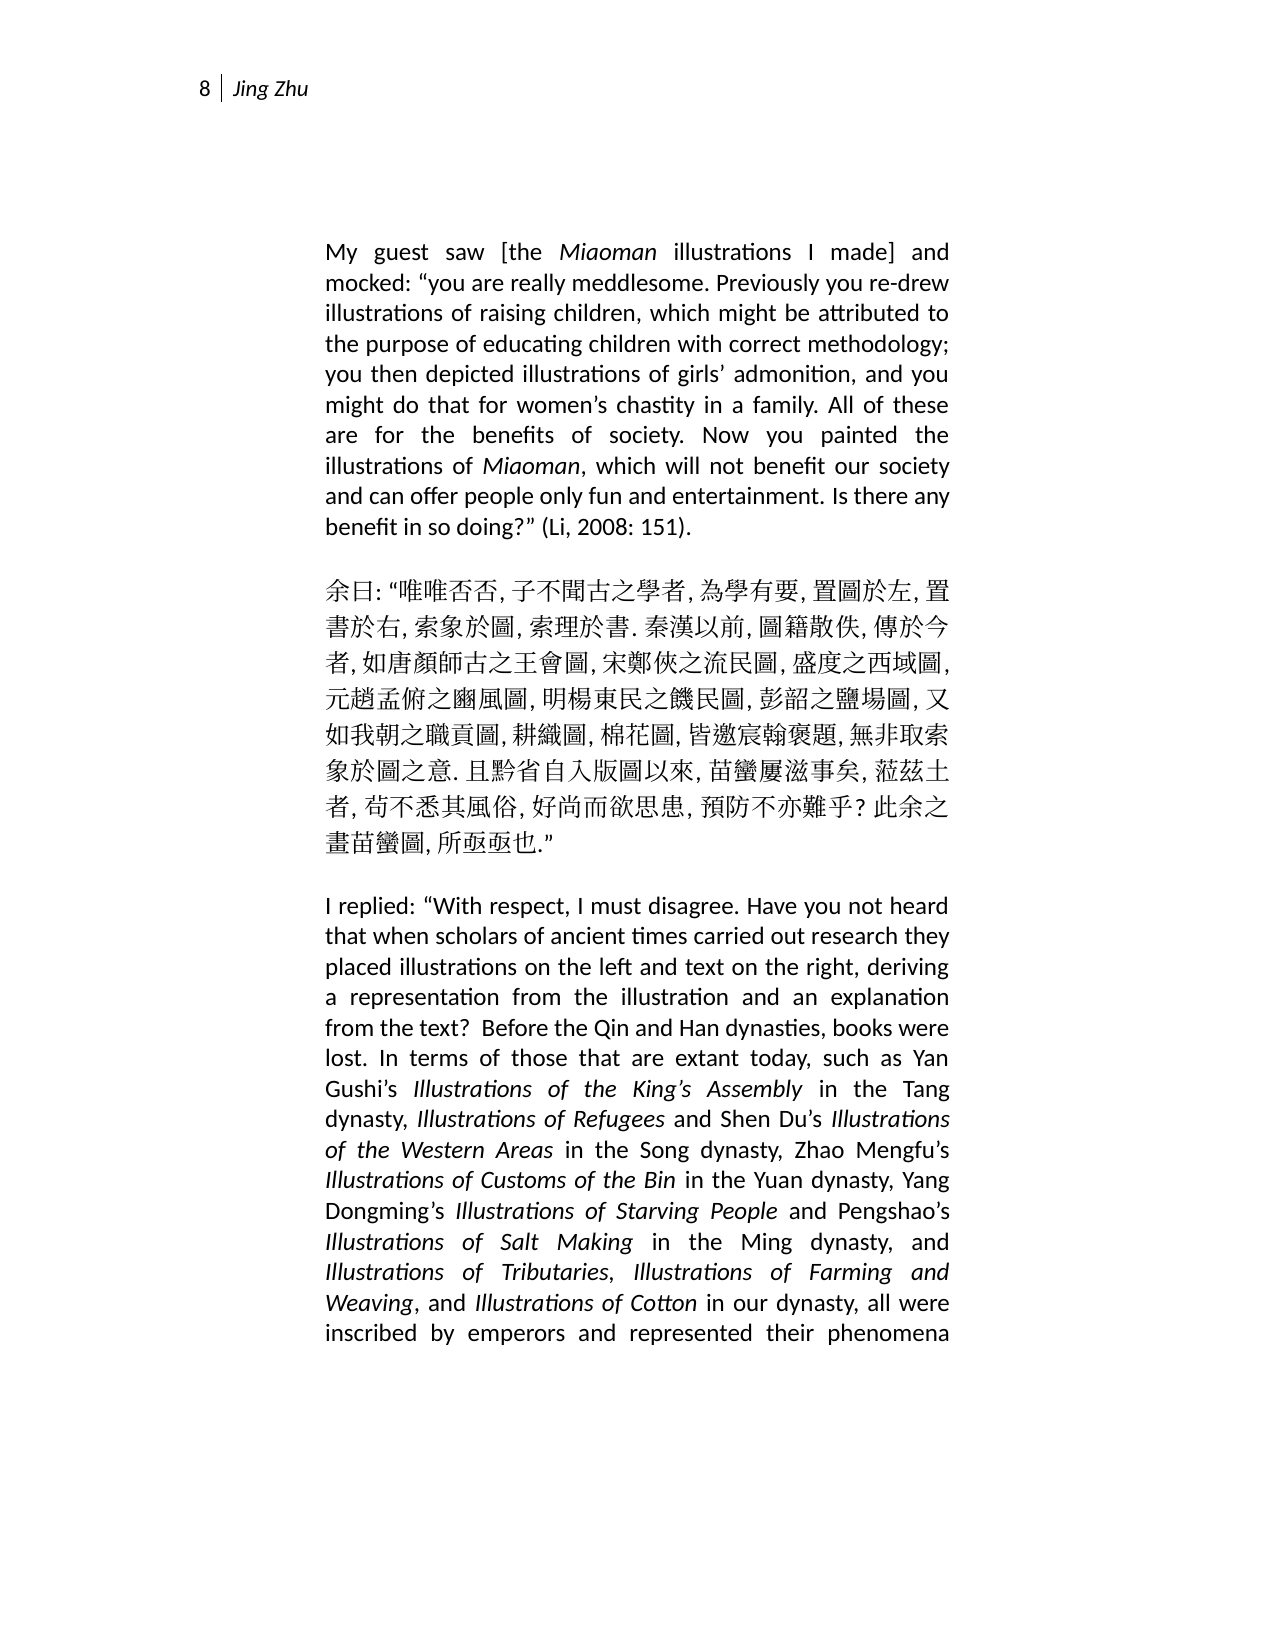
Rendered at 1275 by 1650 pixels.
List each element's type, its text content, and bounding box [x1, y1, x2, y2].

text My guest saw [the Miaoman illustrations I made] and mocked: “you are really meddlesome. Previously you re-drew illustrations of raising children, which might be attributed to the purpose of educating children with correct methodology; you then depicted illustrations of girls’ admonition, and you might do that for women’s chastity in a family. All of these are for the benefits of society. Now you painted the illustrations of Miaoman, which will not benefit our society and can offer people only fun and entertainment. Is there any benefit in so doing?” (Li, 2008: 151). [325, 236, 950, 541]
text 余曰: “唯唯否否, 子不聞古之學者, 為學有要, 置圖於左, 置書於右, 索象於圖, 索理於書. 秦漢以前, 圖籍散佚, 傳於今者, 如唐顏師古之王會圖, 宋鄭俠之流民圖, 盛度之西域圖, 元趙孟俯之豳風圖, 明楊東民之饑民圖, 彭韶之鹽場圖, 又如我朝之職貢圖, 耕織圖, 棉花圖, 皆邀宸翰褒題, 無非取索象於圖之意. 且黔省自入版圖以來, 苗蠻屢滋事矣, 蒞茲土者, 茍不悉其風俗, 好尚而欲思患, 預防不亦難乎? 此余之畫苗蠻圖, 所亟亟也.” [325, 572, 950, 859]
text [325, 890, 950, 1348]
